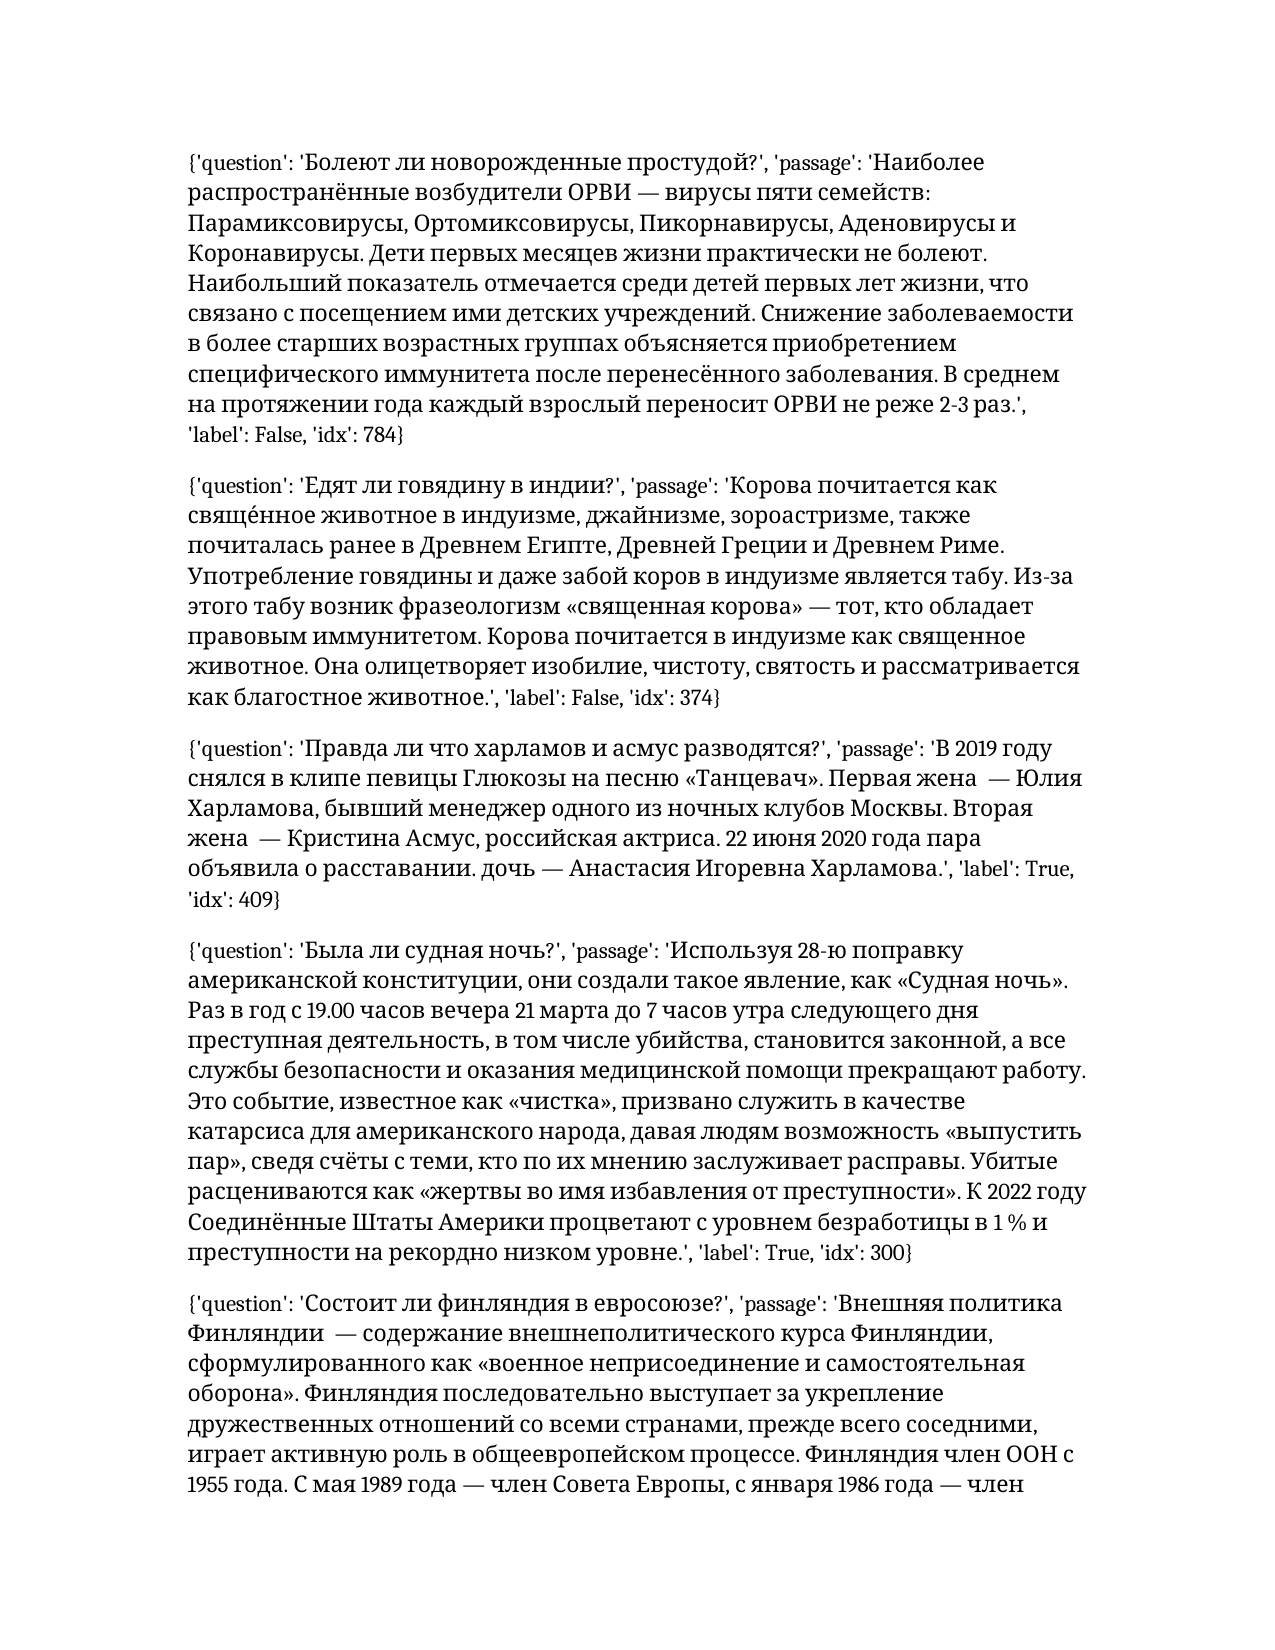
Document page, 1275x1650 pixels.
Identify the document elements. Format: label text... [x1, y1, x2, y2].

text {'question': 'Едят ли говядину в индии?', 'passage': 'Корова почитается как свяще́нное животное в индуизме, джайнизме, зороастризме, также почиталась ранее в Древнем Египте, Древней Греции и Древнем Риме. Употребление говядины и даже забой коров в индуизме является табу. Из-за этого табу возник фразеологизм «священная корова» — тот, кто обладает правовым иммунитетом. Корова почитается в индуизме как священное животное. Она олицетворяет изобилие, чистоту, святость и рассматривается как благостное животное.', 'label': False, 'idx': 374} [187, 473, 1087, 711]
text {'question': 'Правда ли что харламов и асмус разводятся?', 'passage': 'В 2019 году снялся в клипе певицы Глюкозы на песню «Танцевач». Первая жена — Юлия Харламова, бывший менеджер одного из ночных клубов Москвы. Вторая жена — Кристина Асмус, российская актриса. 22 июня 2020 года пара объявила о расставании. дочь — Анастасия Игоревна Харламова.', 'label': True, 'idx': 409} [187, 735, 1087, 913]
text {'question': 'Была ли судная ночь?', 'passage': 'Используя 28-ю поправку американской конституции, они создали такое явление, как «Судная ночь». Раз в год с 19.00 часов вечера 21 марта до 7 часов утра следующего дня преступная деятельность, в том числе убийства, становится законной, а все службы безопасности и оказания медицинской помощи прекращают работу. Это событие, известное как «чистка», призвано служить в качестве катарсиса для американского народа, давая людям возможность «выпустить пар», сведя счёты с теми, кто по их мнению заслуживает расправы. Убитые расцениваются как «жертвы во имя избавления от преступности». К 2022 году Соединённые Штаты Америки процветают с уровнем безработицы в 1 % и преступности на рекордно низком уровне.', 'label': True, 'idx': 300} [187, 937, 1087, 1266]
text {'question': 'Болеют ли новорожденные простудой?', 'passage': 'Наиболее распространённые возбудители ОРВИ — вирусы пяти семейств: Парамиксовирусы, Ортомиксовирусы, Пикорнавирусы, Аденовирусы и Коронавирусы. Дети первых месяцев жизни практически не болеют. Наибольший показатель отмечается среди детей первых лет жизни, что связано с посещением ими детских учреждений. Снижение заболеваемости в более старших возрастных группах объясняется приобретением специфического иммунитета после перенесённого заболевания. В среднем на протяжении года каждый взрослый переносит ОРВИ не реже 2-3 раз.', 'label': False, 'idx': 784} [187, 150, 1087, 448]
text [187, 1291, 1087, 1498]
